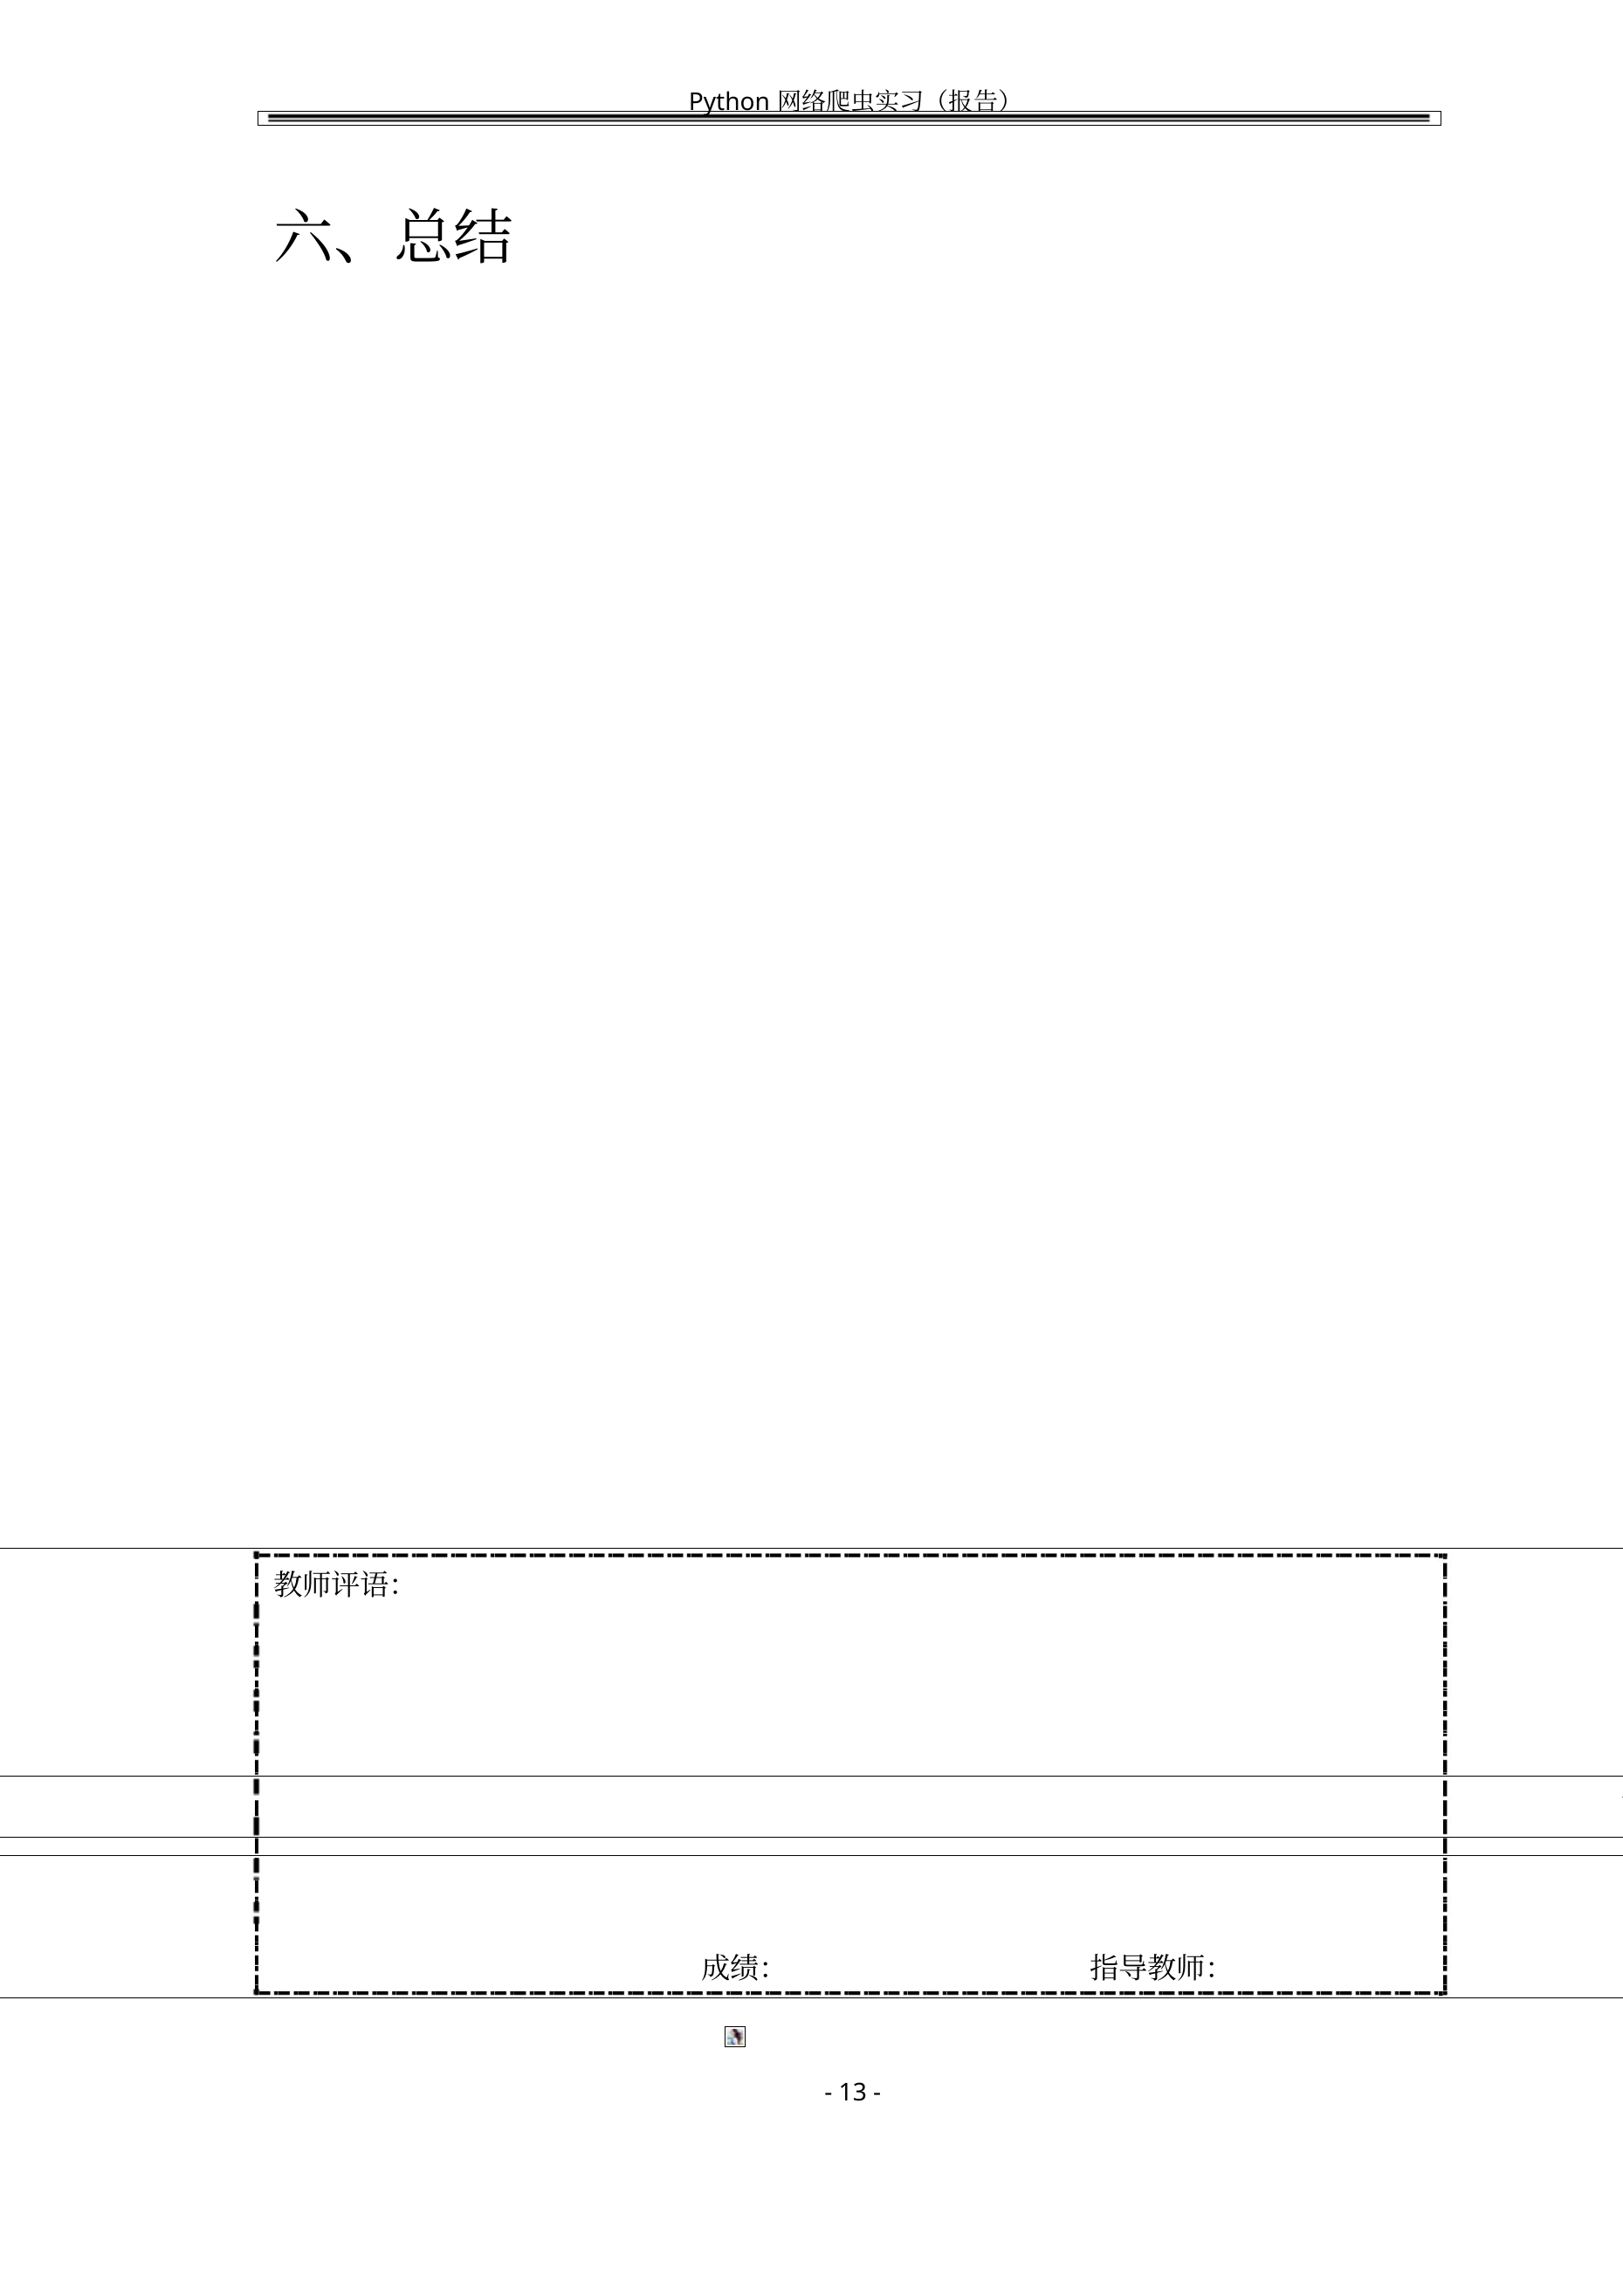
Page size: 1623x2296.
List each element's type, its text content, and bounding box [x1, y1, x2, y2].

text - 13 - [824, 2079, 914, 2107]
picture [0, 1838, 1623, 1855]
picture [0, 1549, 1623, 1776]
picture [726, 2027, 745, 2046]
text Python 网络爬虫实习（报告） [689, 89, 1058, 116]
picture [0, 1777, 1623, 1837]
text 成绩： [701, 1956, 831, 1984]
text 六、总结 [273, 210, 603, 271]
text 教师评语： [273, 1572, 461, 1601]
text 指导教师： [1090, 1956, 1277, 1984]
picture [0, 1856, 1623, 1997]
picture [258, 112, 1441, 125]
